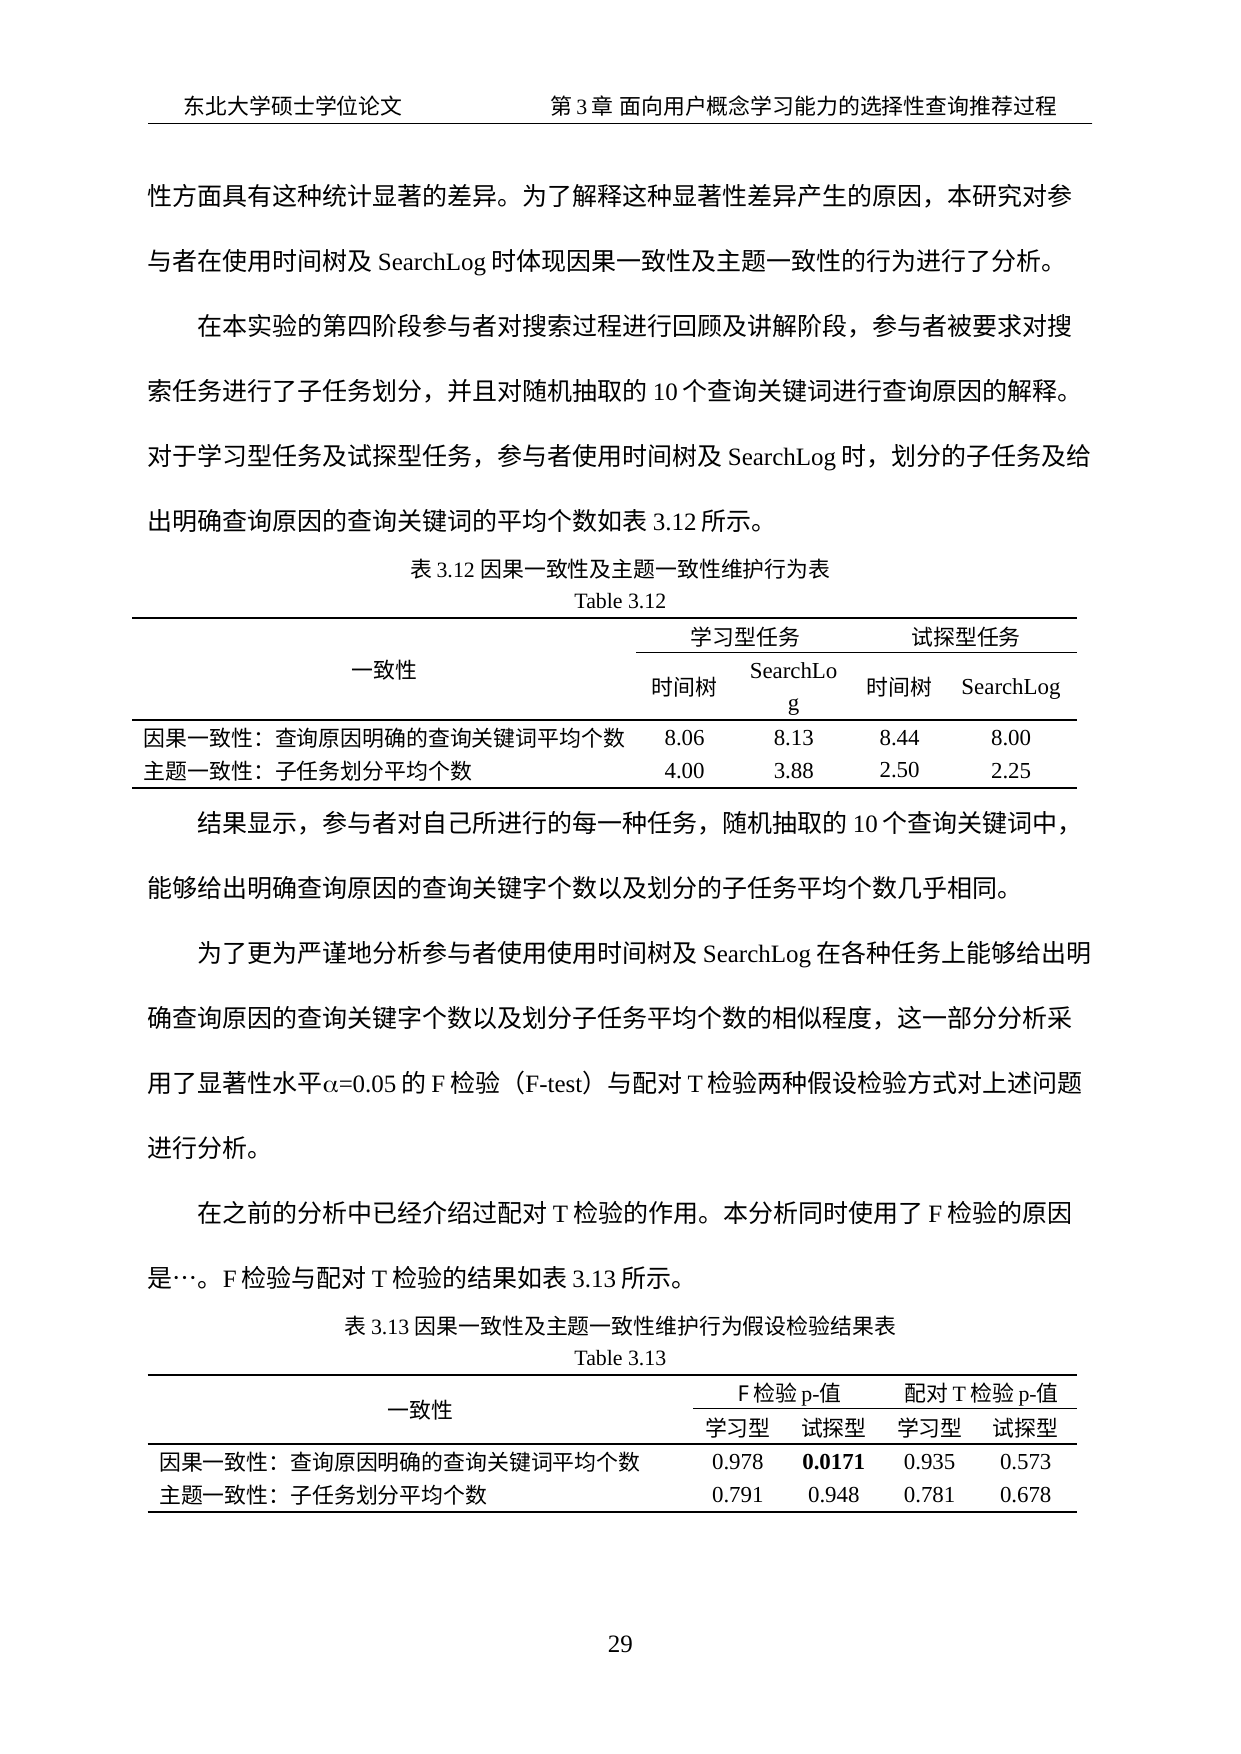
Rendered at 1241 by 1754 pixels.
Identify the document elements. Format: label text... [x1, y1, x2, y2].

table_cell 0.978 [693, 1445, 782, 1477]
table_cell 0.935 [885, 1445, 974, 1477]
table_cell 试探型 [782, 1409, 885, 1443]
table_cell 0.0171 [782, 1445, 885, 1477]
table_header 一致性 [132, 619, 636, 719]
table_header 一致性 [148, 1376, 693, 1443]
text 为了更为严谨地分析参与者使用使用时间树及SearchLog在各种任务上能够给出明确查询原因的查询关键字个数以及划分子任务平均个数的相似程度，这一部分分析采用了显著性水平=0.05的F检验（F-test）与配对T检验两种假设检验方式对上述问题进行分析。 [148, 919, 1092, 1179]
table_cell 0.791 [693, 1478, 782, 1511]
table_header F检验p-值 [693, 1376, 885, 1408]
table_cell 主题一致性：子任务划分平均个数 [148, 1478, 693, 1511]
table_cell SearchLog [733, 653, 854, 719]
table_cell 因果一致性：查询原因明确的查询关键词平均个数 [132, 721, 636, 753]
table_cell SearchLog [944, 653, 1077, 719]
table_cell 0.948 [782, 1478, 885, 1511]
text 表3.13 因果一致性及主题一致性维护行为假设检验结果表 [148, 1309, 1092, 1341]
table_cell 主题一致性：子任务划分平均个数 [132, 753, 636, 787]
table_header 学习型任务 [636, 619, 854, 652]
table_cell 4.00 [636, 753, 733, 787]
table_cell 8.06 [636, 721, 733, 753]
table_cell 0.781 [885, 1478, 974, 1511]
text 结果显示，参与者对自己所进行的每一种任务，随机抽取的10个查询关键词中，能够给出明确查询原因的查询关键字个数以及划分的子任务平均个数几乎相同。 [148, 789, 1092, 919]
table_cell 因果一致性：查询原因明确的查询关键词平均个数 [148, 1445, 693, 1477]
table_cell 2.50 [854, 753, 944, 787]
table_header 配对T检验p-值 [885, 1376, 1077, 1408]
table_cell 2.25 [944, 753, 1077, 787]
text Table 3.12 [148, 584, 1092, 617]
table_cell 学习型 [885, 1409, 974, 1443]
table_cell 0.678 [974, 1478, 1077, 1511]
table_cell 3.88 [733, 753, 854, 787]
table_header 试探型任务 [854, 619, 1077, 652]
table_cell 0.573 [974, 1445, 1077, 1477]
text Table 3.13 [148, 1341, 1092, 1374]
text 在之前的分析中已经介绍过配对T检验的作用。本分析同时使用了F检验的原因是…。F检验与配对T检验的结果如表3.13所示。 [148, 1179, 1092, 1309]
table_cell 时间树 [636, 653, 733, 719]
table_cell 8.13 [733, 721, 854, 753]
table_cell 时间树 [854, 653, 944, 719]
table_cell 8.44 [854, 721, 944, 753]
table_cell 8.00 [944, 721, 1077, 753]
table_cell 试探型 [974, 1409, 1077, 1443]
table_cell 学习型 [693, 1409, 782, 1443]
text 表3.12 因果一致性及主题一致性维护行为表 [148, 552, 1092, 584]
text 在本实验的第四阶段参与者对搜索过程进行回顾及讲解阶段，参与者被要求对搜索任务进行了子任务划分，并且对随机抽取的10个查询关键词进行查询原因的解释。对于学习型任务及试探型任务，参与者使用时间树及SearchLog时，划分的子任务及给出明确查询原因的查询关键词的平均个数如表3.12所示。 [148, 292, 1092, 552]
